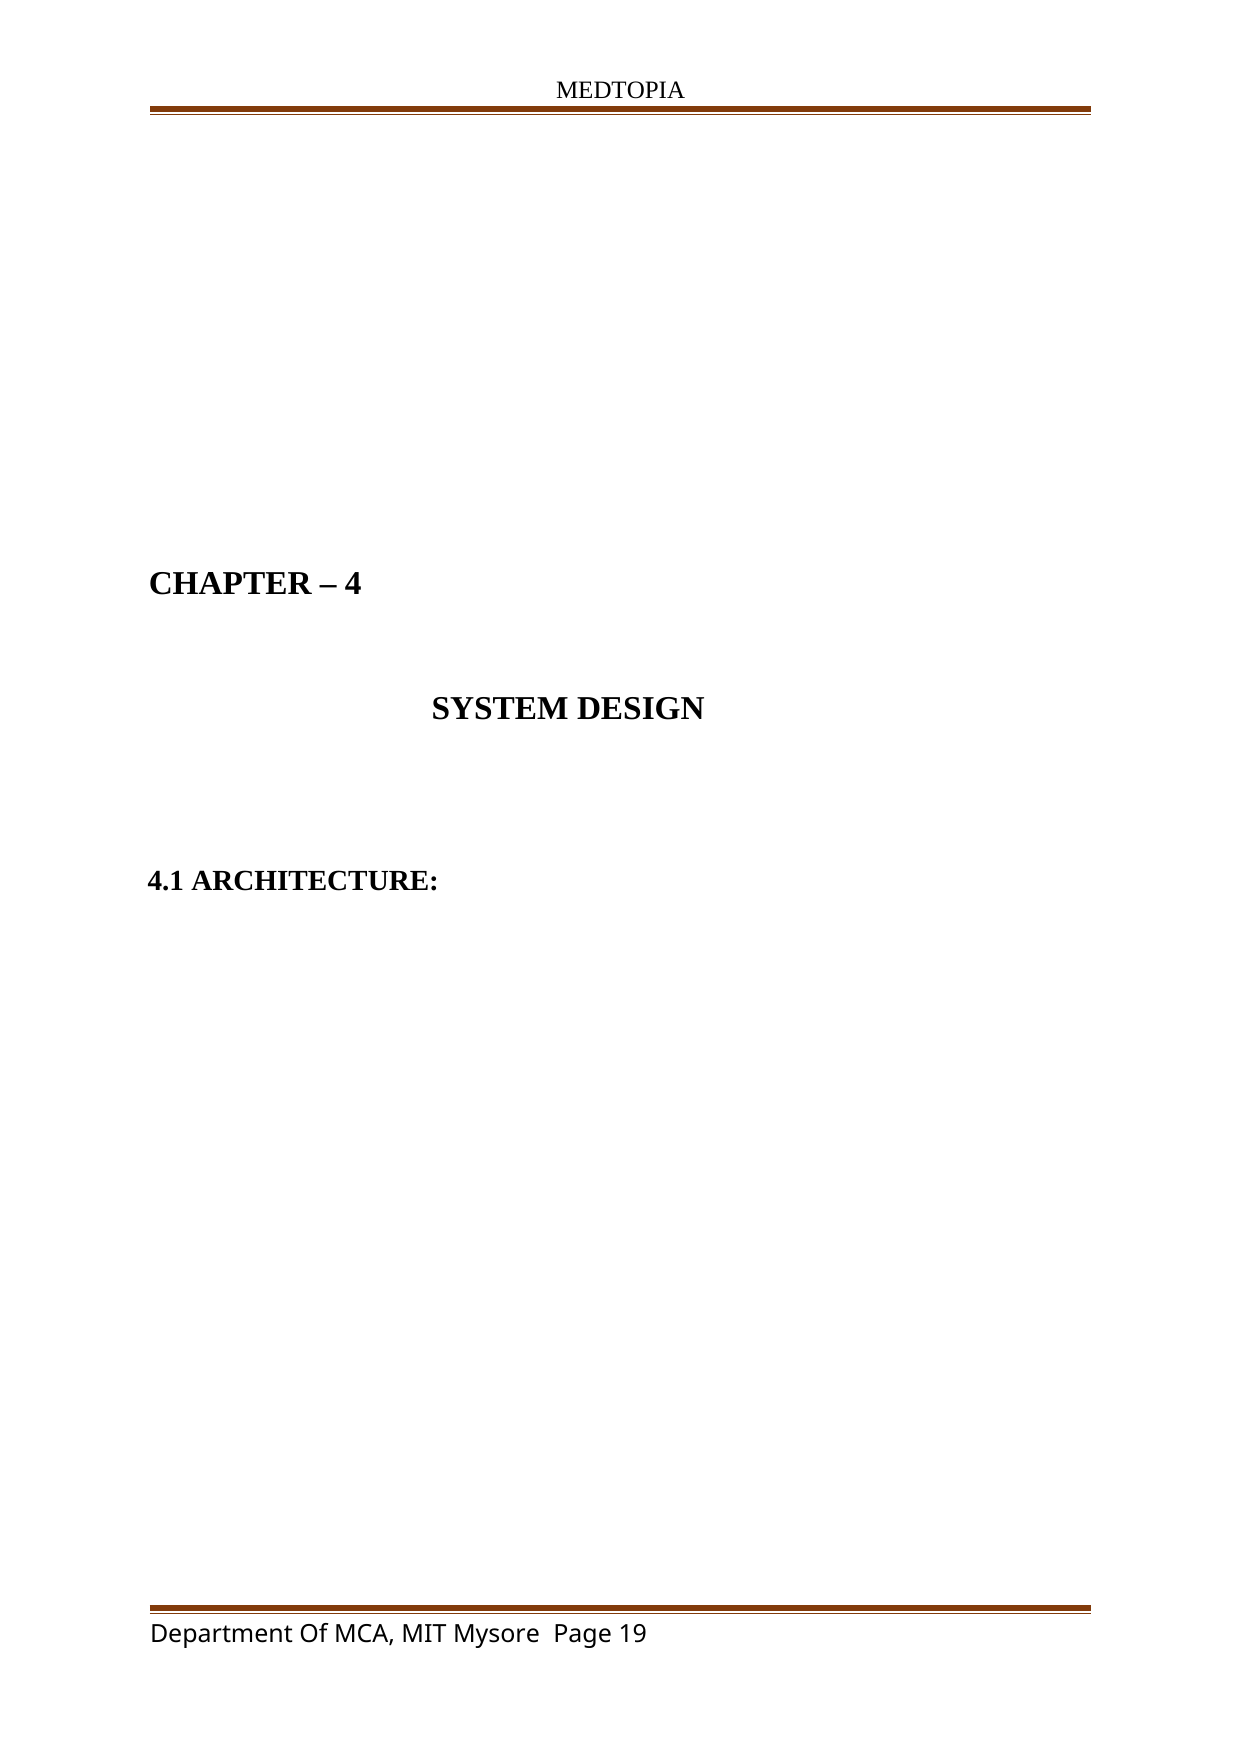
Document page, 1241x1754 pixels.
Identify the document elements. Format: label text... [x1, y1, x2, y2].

text 4.1 ARCHITECTURE: [147, 863, 1077, 897]
subtitle SYSTEM DESIGN [112, 688, 1023, 726]
text CHAPTER – 4 [148, 563, 1216, 601]
